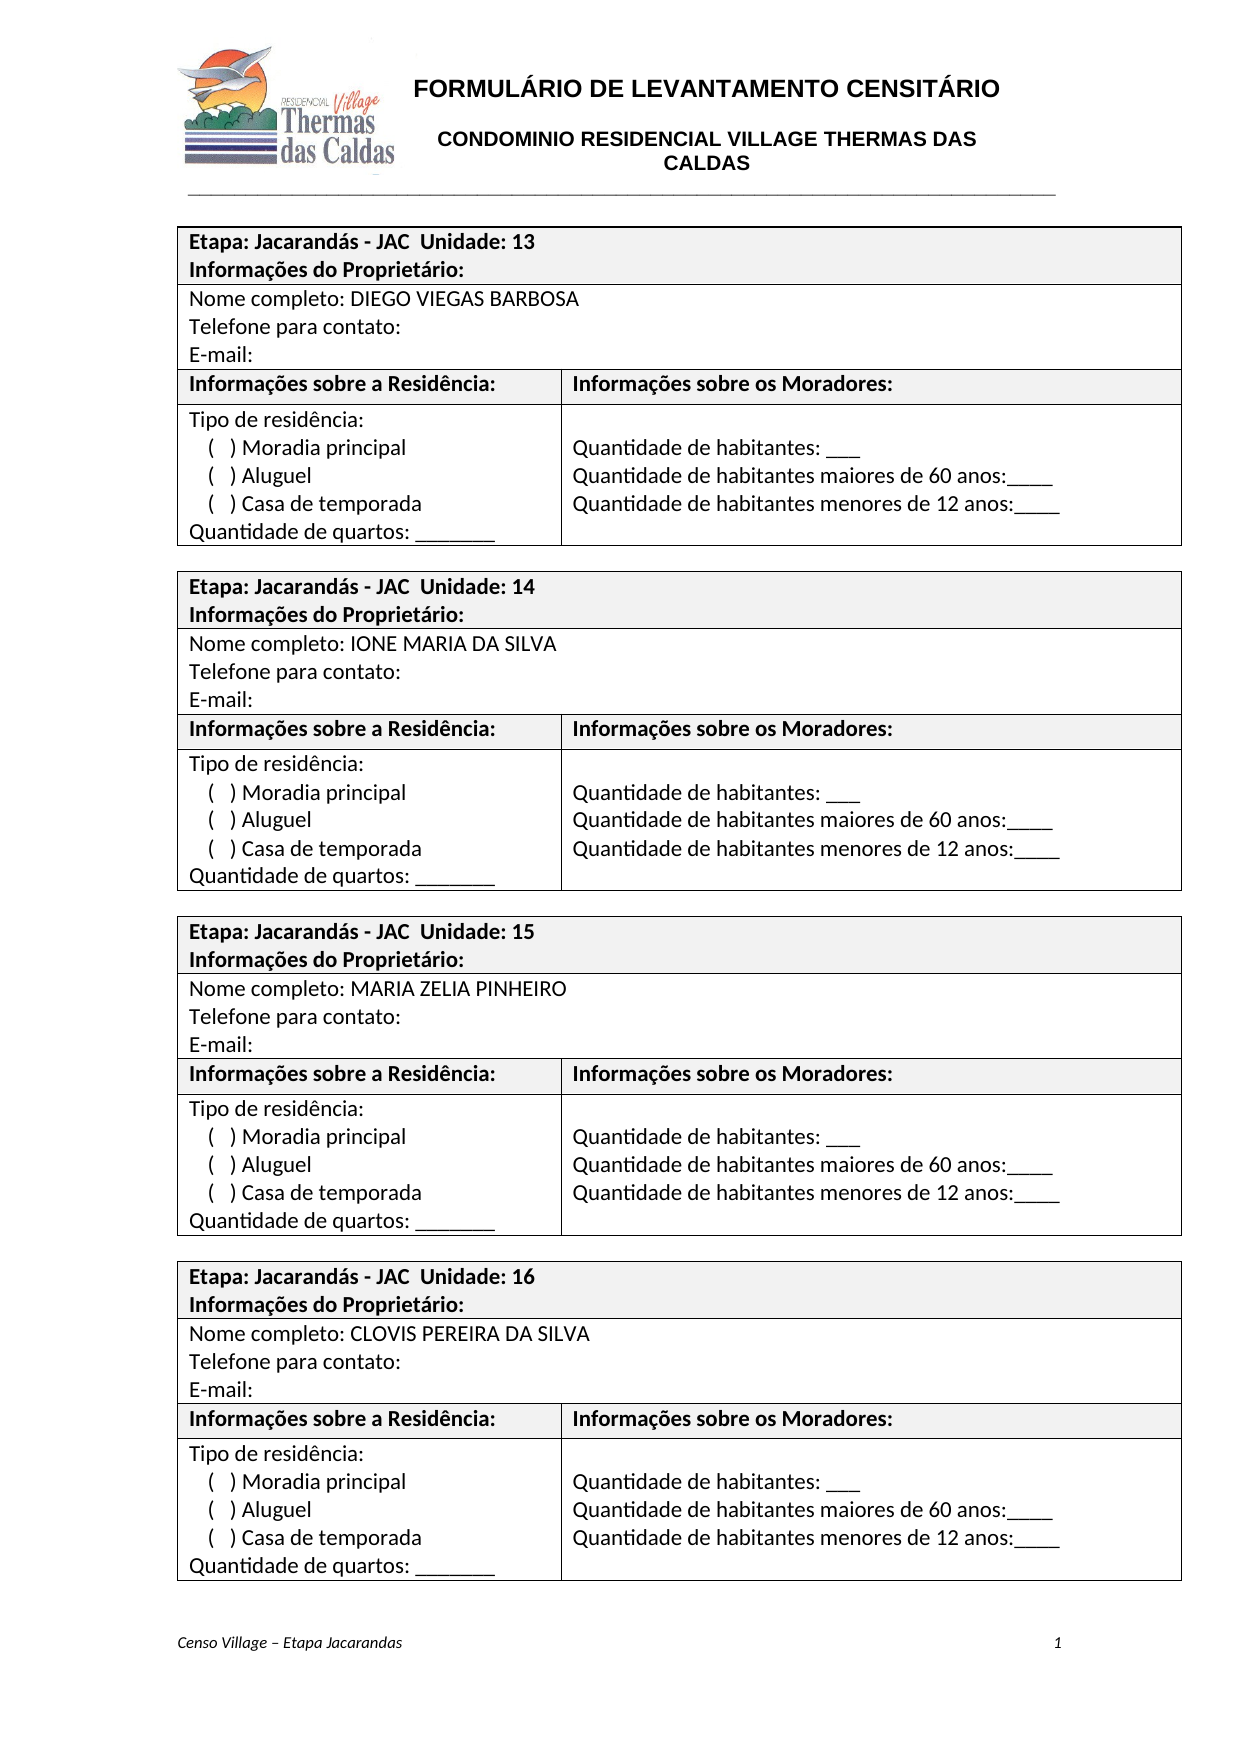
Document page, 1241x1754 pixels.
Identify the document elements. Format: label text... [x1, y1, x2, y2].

table_header Etapa: Jacarandás - JAC Unidade: 14 Informações do Proprietário: [178, 572, 1181, 628]
table_cell Nome completo: DIEGO VIEGAS BARBOSA Telefone para contato: E-mail: [178, 285, 1181, 368]
table_header Etapa: Jacarandás - JAC Unidade: 16 Informações do Proprietário: [178, 1262, 1181, 1318]
table_cell Tipo de residência: ( ) Moradia principal ( ) Aluguel ( ) Casa de temporada Quantidade de quartos: _______ [178, 1095, 561, 1234]
table_cell Nome completo: CLOVIS PEREIRA DA SILVA Telefone para contato: E-mail: [178, 1319, 1181, 1403]
table_cell Informações sobre a Residência: [178, 1059, 561, 1093]
table_cell Nome completo: MARIA ZELIA PINHEIRO Telefone para contato: E-mail: [178, 974, 1181, 1058]
table_header Etapa: Jacarandás - JAC Unidade: 13 Informações do Proprietário: [178, 228, 1181, 283]
picture [177, 37, 418, 175]
table_cell Tipo de residência: ( ) Moradia principal ( ) Aluguel ( ) Casa de temporada Quantidade de quartos: _______ [178, 1439, 561, 1579]
table_cell Nome completo: IONE MARIA DA SILVA Telefone para contato: E-mail: [178, 629, 1181, 713]
table_cell Quantidade de habitantes: ___ Quantidade de habitantes maiores de 60 anos:____ Quantidade de habitantes menores de 12 anos:____ [562, 750, 1181, 890]
table_cell Quantidade de habitantes: ___ Quantidade de habitantes maiores de 60 anos:____ Quantidade de habitantes menores de 12 anos:____ [562, 405, 1181, 545]
table_cell Informações sobre os Moradores: [562, 715, 1181, 748]
table_cell Informações sobre a Residência: [178, 715, 561, 748]
table_cell Quantidade de habitantes: ___ Quantidade de habitantes maiores de 60 anos:____ Quantidade de habitantes menores de 12 anos:____ [562, 1439, 1181, 1579]
table_cell Informações sobre a Residência: [178, 370, 561, 404]
table_cell Tipo de residência: ( ) Moradia principal ( ) Aluguel ( ) Casa de temporada Quantidade de quartos: _______ [178, 405, 561, 545]
table_cell Informações sobre os Moradores: [562, 1404, 1181, 1438]
table_cell Quantidade de habitantes: ___ Quantidade de habitantes maiores de 60 anos:____ Quantidade de habitantes menores de 12 anos:____ [562, 1095, 1181, 1234]
table_header Etapa: Jacarandás - JAC Unidade: 15 Informações do Proprietário: [178, 917, 1181, 973]
table_cell Tipo de residência: ( ) Moradia principal ( ) Aluguel ( ) Casa de temporada Quantidade de quartos: _______ [178, 750, 561, 890]
table_cell Informações sobre os Moradores: [562, 370, 1181, 404]
table_cell Informações sobre a Residência: [178, 1404, 561, 1438]
table_cell Informações sobre os Moradores: [562, 1059, 1181, 1093]
